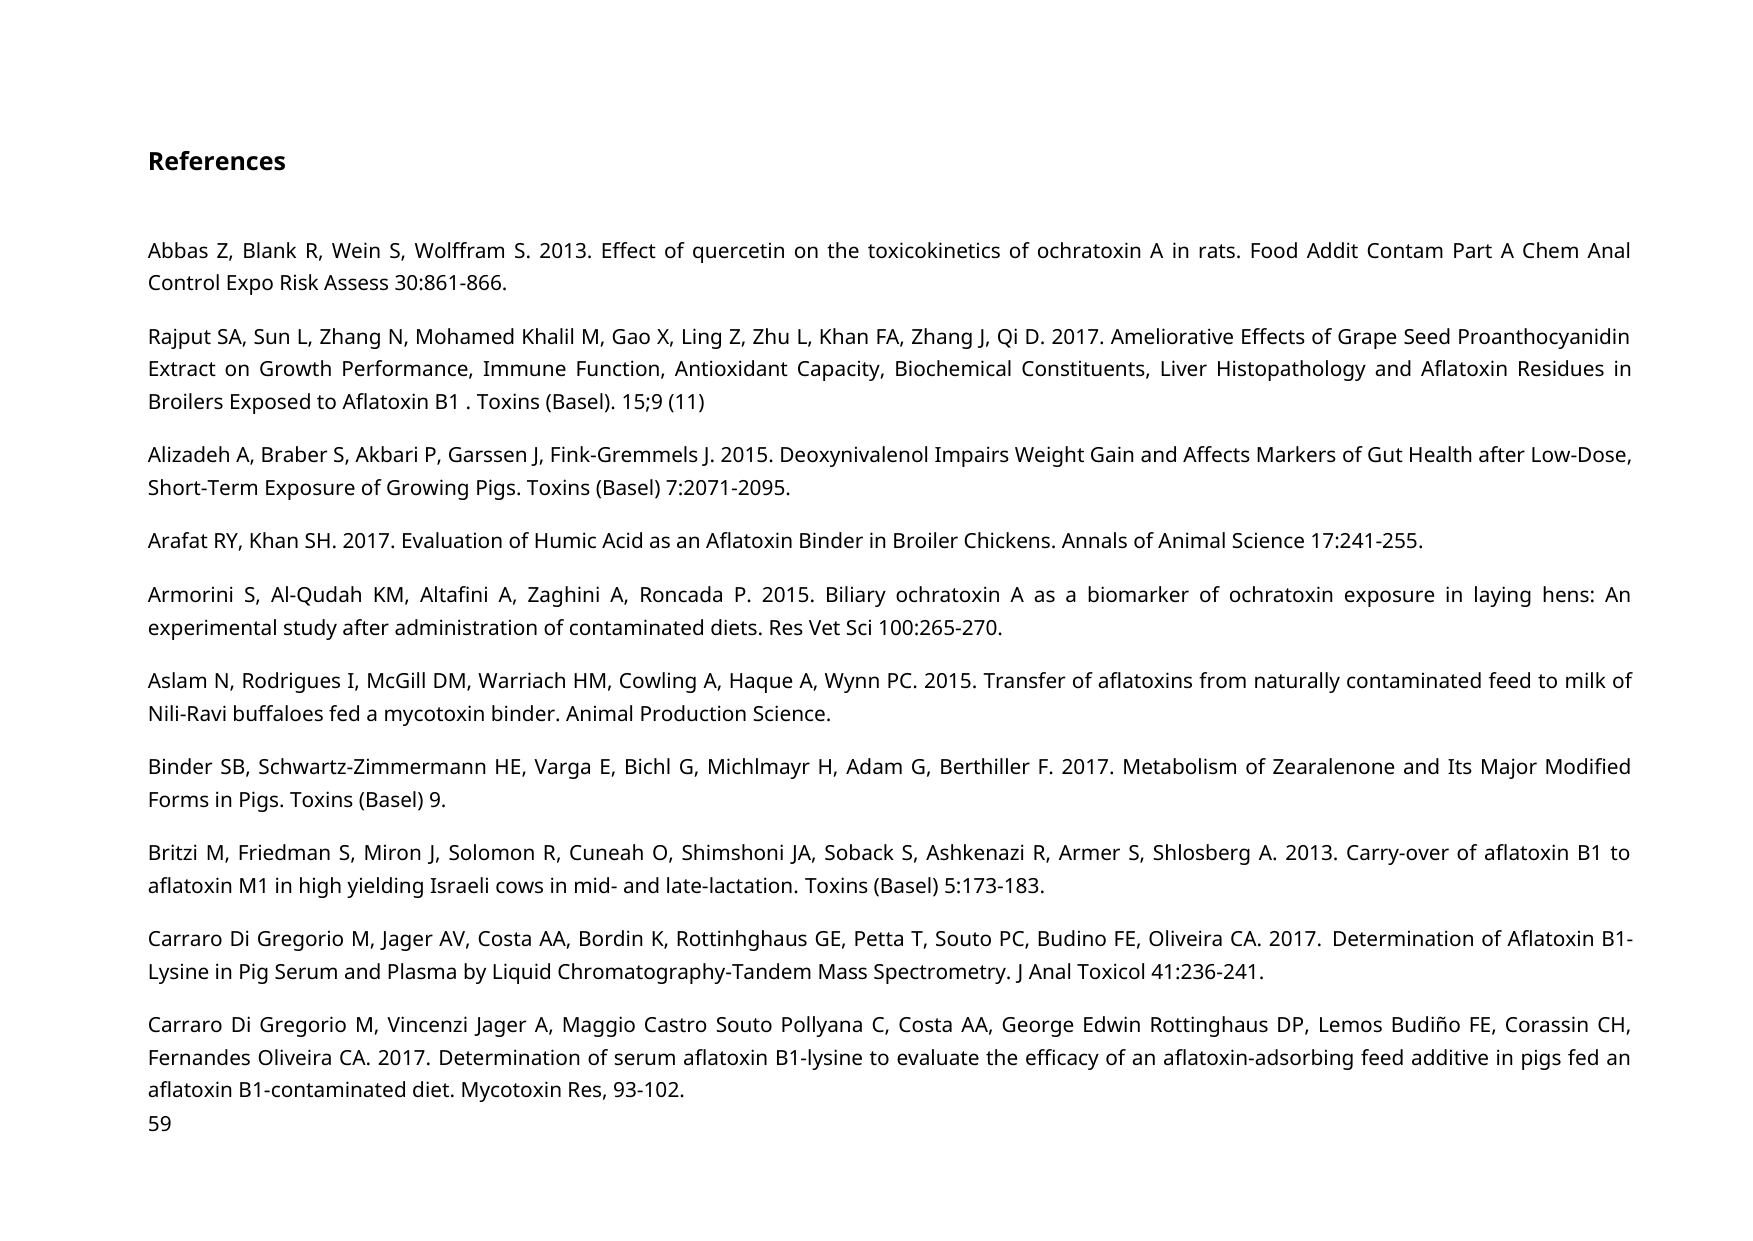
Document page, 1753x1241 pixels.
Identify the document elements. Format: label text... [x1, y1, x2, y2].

text Abbas Z, Blank R, Wein S, Wolffram S. 2013. Effect of quercetin on the toxicokinetics of ochratoxin A in rats. Food Addit Contam Part A Chem Anal Control Expo Risk Assess 30:861-866. [148, 236, 1634, 297]
text Binder SB, Schwartz-Zimmermann HE, Varga E, Bichl G, Michlmayr H, Adam G, Berthiller F. 2017. Metabolism of Zearalenone and Its Major Modified Forms in Pigs. Toxins (Basel) 9. [148, 752, 1634, 813]
subtitle References [148, 143, 1634, 177]
text Carraro Di Gregorio M, Vincenzi Jager A, Maggio Castro Souto Pollyana C, Costa AA, George Edwin Rottinghaus DP, Lemos Budiño FE, Corassin CH, Fernandes Oliveira CA. 2017. Determination of serum aflatoxin B1-lysine to evaluate the efficacy of an aflatoxin-adsorbing feed additive in pigs fed an aflatoxin B1-contaminated diet. Mycotoxin Res, 93-102. [148, 1010, 1634, 1104]
text Carraro Di Gregorio M, Jager AV, Costa AA, Bordin K, Rottinhghaus GE, Petta T, Souto PC, Budino FE, Oliveira CA. 2017. Determination of Aflatoxin B1-Lysine in Pig Serum and Plasma by Liquid Chromatography-Tandem Mass Spectrometry. J Anal Toxicol 41:236-241. [148, 924, 1634, 985]
text Britzi M, Friedman S, Miron J, Solomon R, Cuneah O, Shimshoni JA, Soback S, Ashkenazi R, Armer S, Shlosberg A. 2013. Carry-over of aflatoxin B1 to aflatoxin M1 in high yielding Israeli cows in mid- and late-lactation. Toxins (Basel) 5:173-183. [148, 838, 1634, 899]
text Arafat RY, Khan SH. 2017. Evaluation of Humic Acid as an Aflatoxin Binder in Broiler Chickens. Annals of Animal Science 17:241-255. [148, 527, 1634, 555]
text Aslam N, Rodrigues I, McGill DM, Warriach HM, Cowling A, Haque A, Wynn PC. 2015. Transfer of aflatoxins from naturally contaminated feed to milk of Nili-Ravi buffaloes fed a mycotoxin binder. Animal Production Science. [148, 666, 1634, 727]
text Alizadeh A, Braber S, Akbari P, Garssen J, Fink-Gremmels J. 2015. Deoxynivalenol Impairs Weight Gain and Affects Markers of Gut Health after Low-Dose, Short-Term Exposure of Growing Pigs. Toxins (Basel) 7:2071-2095. [148, 441, 1634, 502]
text Armorini S, Al-Qudah KM, Altafini A, Zaghini A, Roncada P. 2015. Biliary ochratoxin A as a biomarker of ochratoxin exposure in laying hens: An experimental study after administration of contaminated diets. Res Vet Sci 100:265-270. [148, 580, 1634, 641]
text Rajput SA, Sun L, Zhang N, Mohamed Khalil M, Gao X, Ling Z, Zhu L, Khan FA, Zhang J, Qi D. 2017. Ameliorative Effects of Grape Seed Proanthocyanidin Extract on Growth Performance, Immune Function, Antioxidant Capacity, Biochemical Constituents, Liver Histopathology and Aflatoxin Residues in Broilers Exposed to Aflatoxin B1 . Toxins (Basel). 15;9 (11) [148, 322, 1634, 416]
